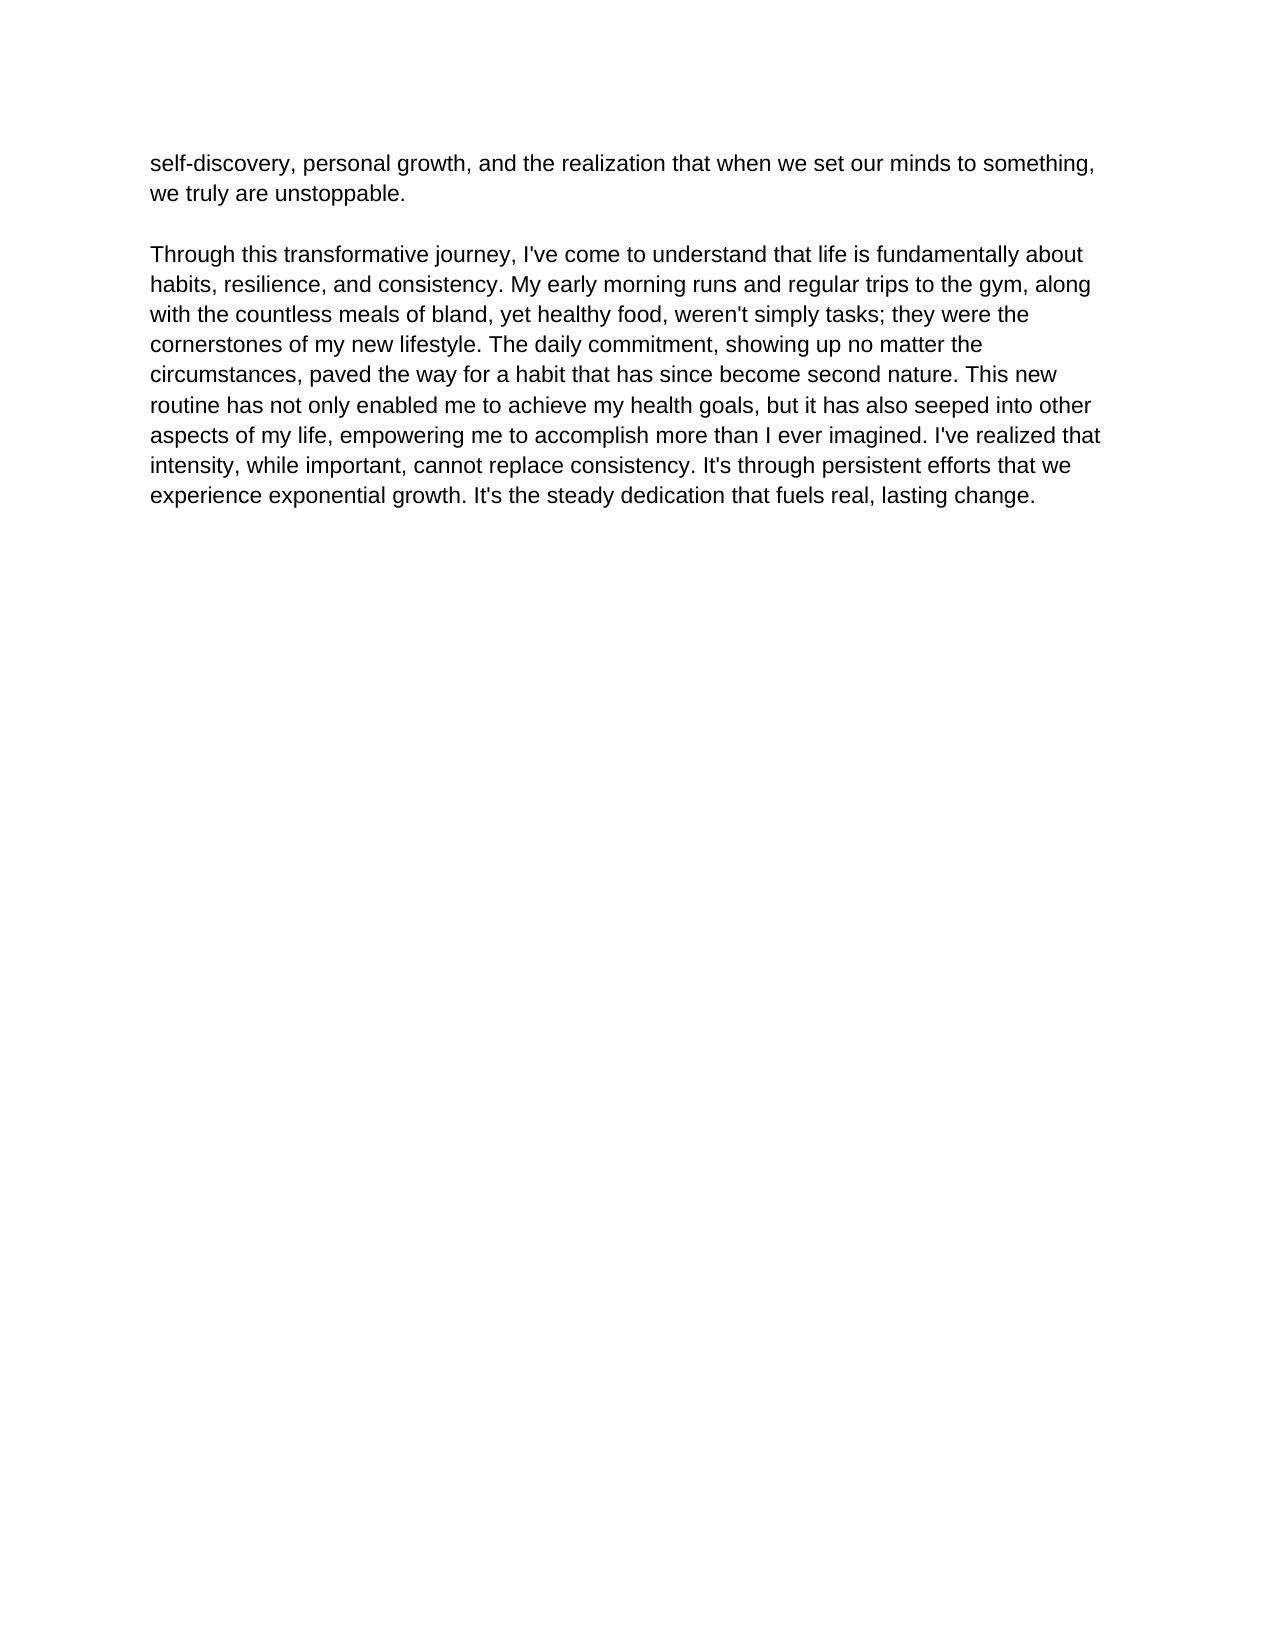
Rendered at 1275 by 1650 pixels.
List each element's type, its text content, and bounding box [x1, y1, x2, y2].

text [150, 150, 1125, 207]
text Through this transformative journey, I've come to understand that life is fundamentally about habits, resilience, and consistency. My early morning runs and regular trips to the gym, along with the countless meals of bland, yet healthy food, weren't simply tasks; they were the cornerstones of my new lifestyle. The daily commitment, showing up no matter the circumstances, paved the way for a habit that has since become second nature. This new routine has not only enabled me to achieve my health goals, but it has also seeped into other aspects of my life, empowering me to accomplish more than I ever imagined. I've realized that intensity, while important, cannot replace consistency. It's through persistent efforts that we experience exponential growth. It's the steady dedication that fuels real, lasting change. [150, 241, 1125, 509]
